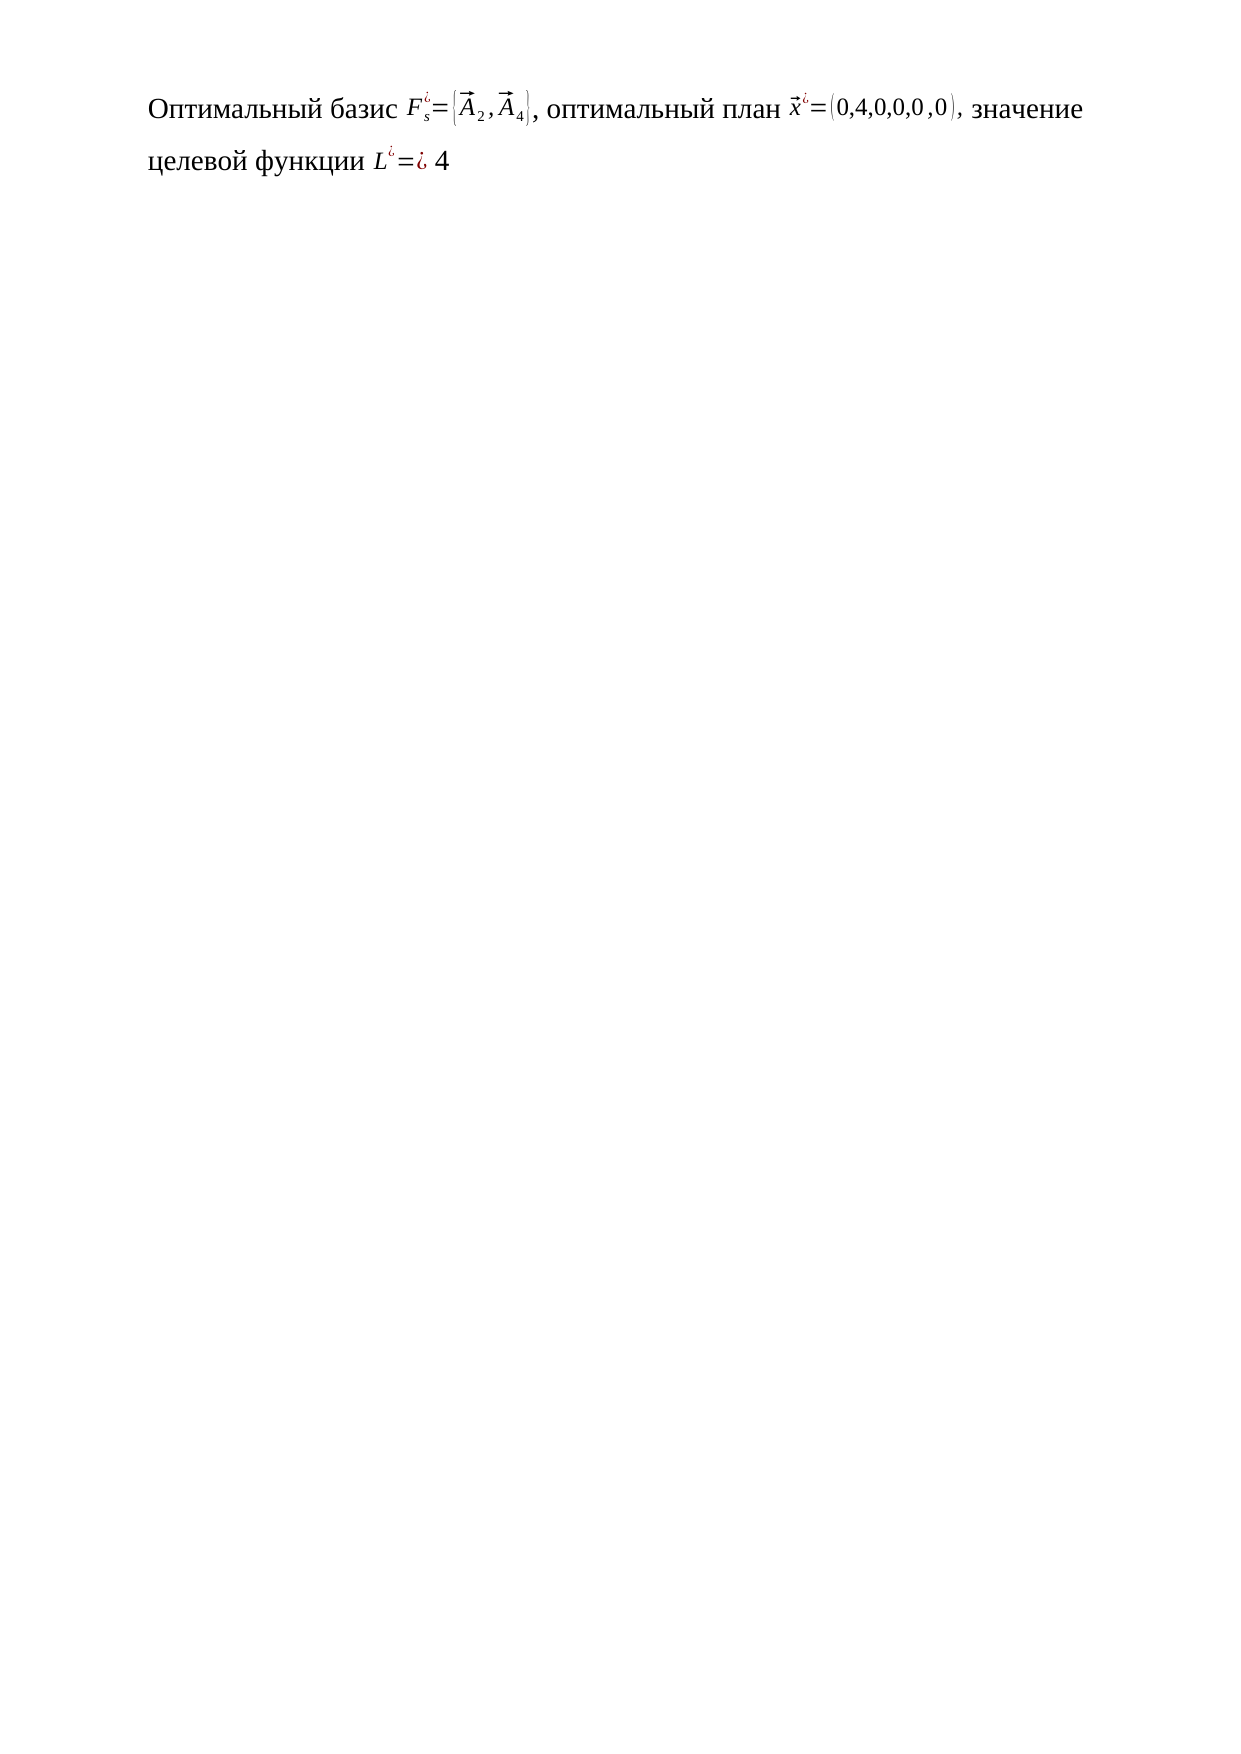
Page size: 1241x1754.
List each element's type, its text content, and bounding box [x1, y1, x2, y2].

text Оптимальный базис , оптимальный план значение целевой функции 4 [148, 89, 1152, 177]
